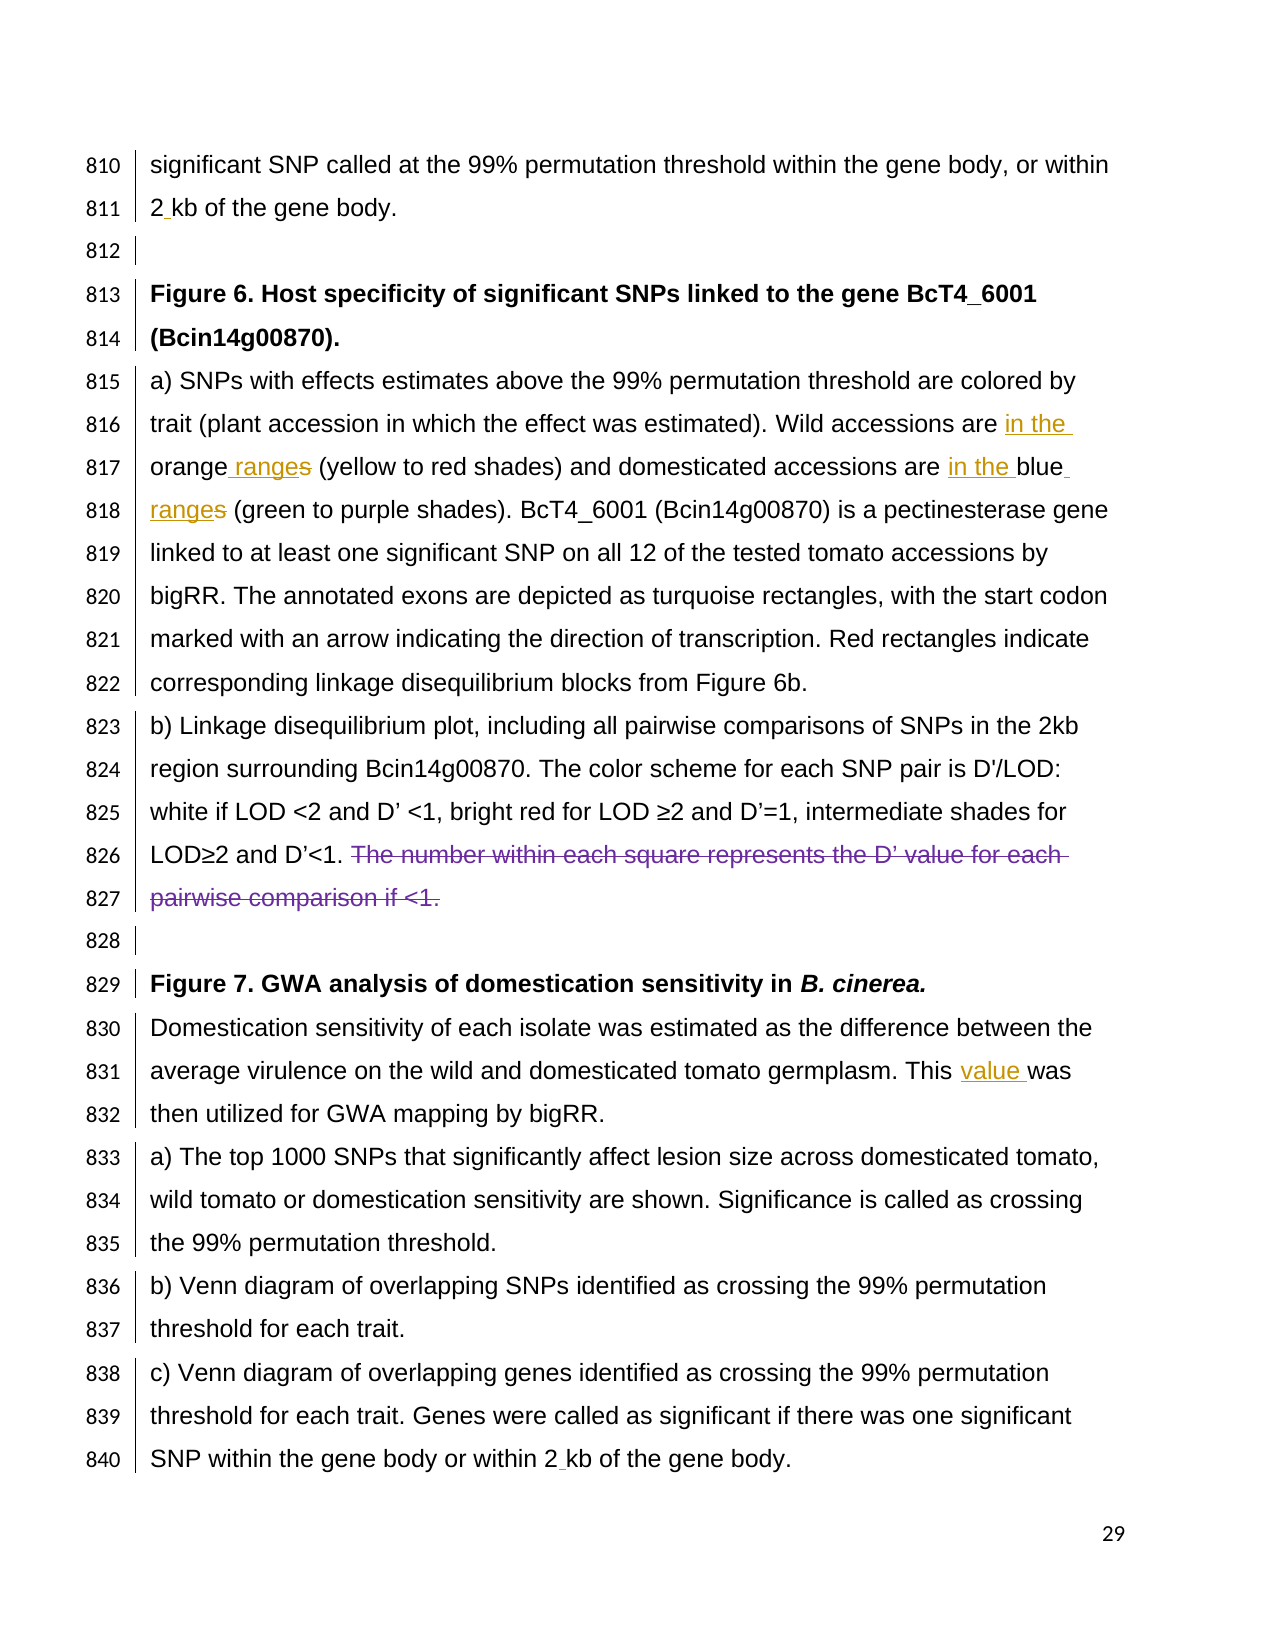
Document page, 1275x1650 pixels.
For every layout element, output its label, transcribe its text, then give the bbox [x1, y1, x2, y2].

text Figure 6. Host specificity of significant SNPs linked to the gene BcT4_6001 (Bcin14g00870). [150, 279, 1125, 351]
text Domestication sensitivity of each isolate was estimated as the difference between the average virulence on the wild and domesticated tomato germplasm. This was then utilized for GWA mapping by bigRR. [150, 1012, 1125, 1127]
text a) SNPs with effects estimates above the 99% permutation threshold are colored by trait (plant accession in which the effect was estimated). Wild accessions are orange (yellow to red shades) and domesticated accessions are blue (green to purple shades). BcT4_6001 (Bcin14g00870) is a pectinesterase gene linked to at least one significant SNP on all 12 of the tested tomato accessions by bigRR. The annotated exons are depicted as turquoise rectangles, with the start codon marked with an arrow indicating the direction of transcription. Red rectangles indicate corresponding linkage disequilibrium blocks from Figure 6b. [150, 366, 1125, 696]
text c) Venn diagram of overlapping genes identified as crossing the 99% permutation threshold for each trait. Genes were called as significant if there was one significant SNP within the gene body or within 2kb of the gene body. [150, 1357, 1125, 1472]
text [150, 150, 1125, 222]
text b) Linkage disequilibrium plot, including all pairwise comparisons of SNPs in the 2kb region surrounding Bcin14g00870. The color scheme for each SNP pair is D'/LOD: white if LOD <2 and D’ <1, bright red for LOD ≥2 and D’=1, intermediate shades for LOD≥2 and D’<1. [150, 711, 1125, 912]
text a) The top 1000 SNPs that significantly affect lesion size across domesticated tomato, wild tomato or domestication sensitivity are shown. Significance is called as crossing the 99% permutation threshold. [150, 1142, 1125, 1257]
text Figure 7. GWA analysis of domestication sensitivity in B. cinerea. [150, 969, 1125, 998]
text b) Venn diagram of overlapping SNPs identified as crossing the 99% permutation threshold for each trait. [150, 1271, 1125, 1343]
